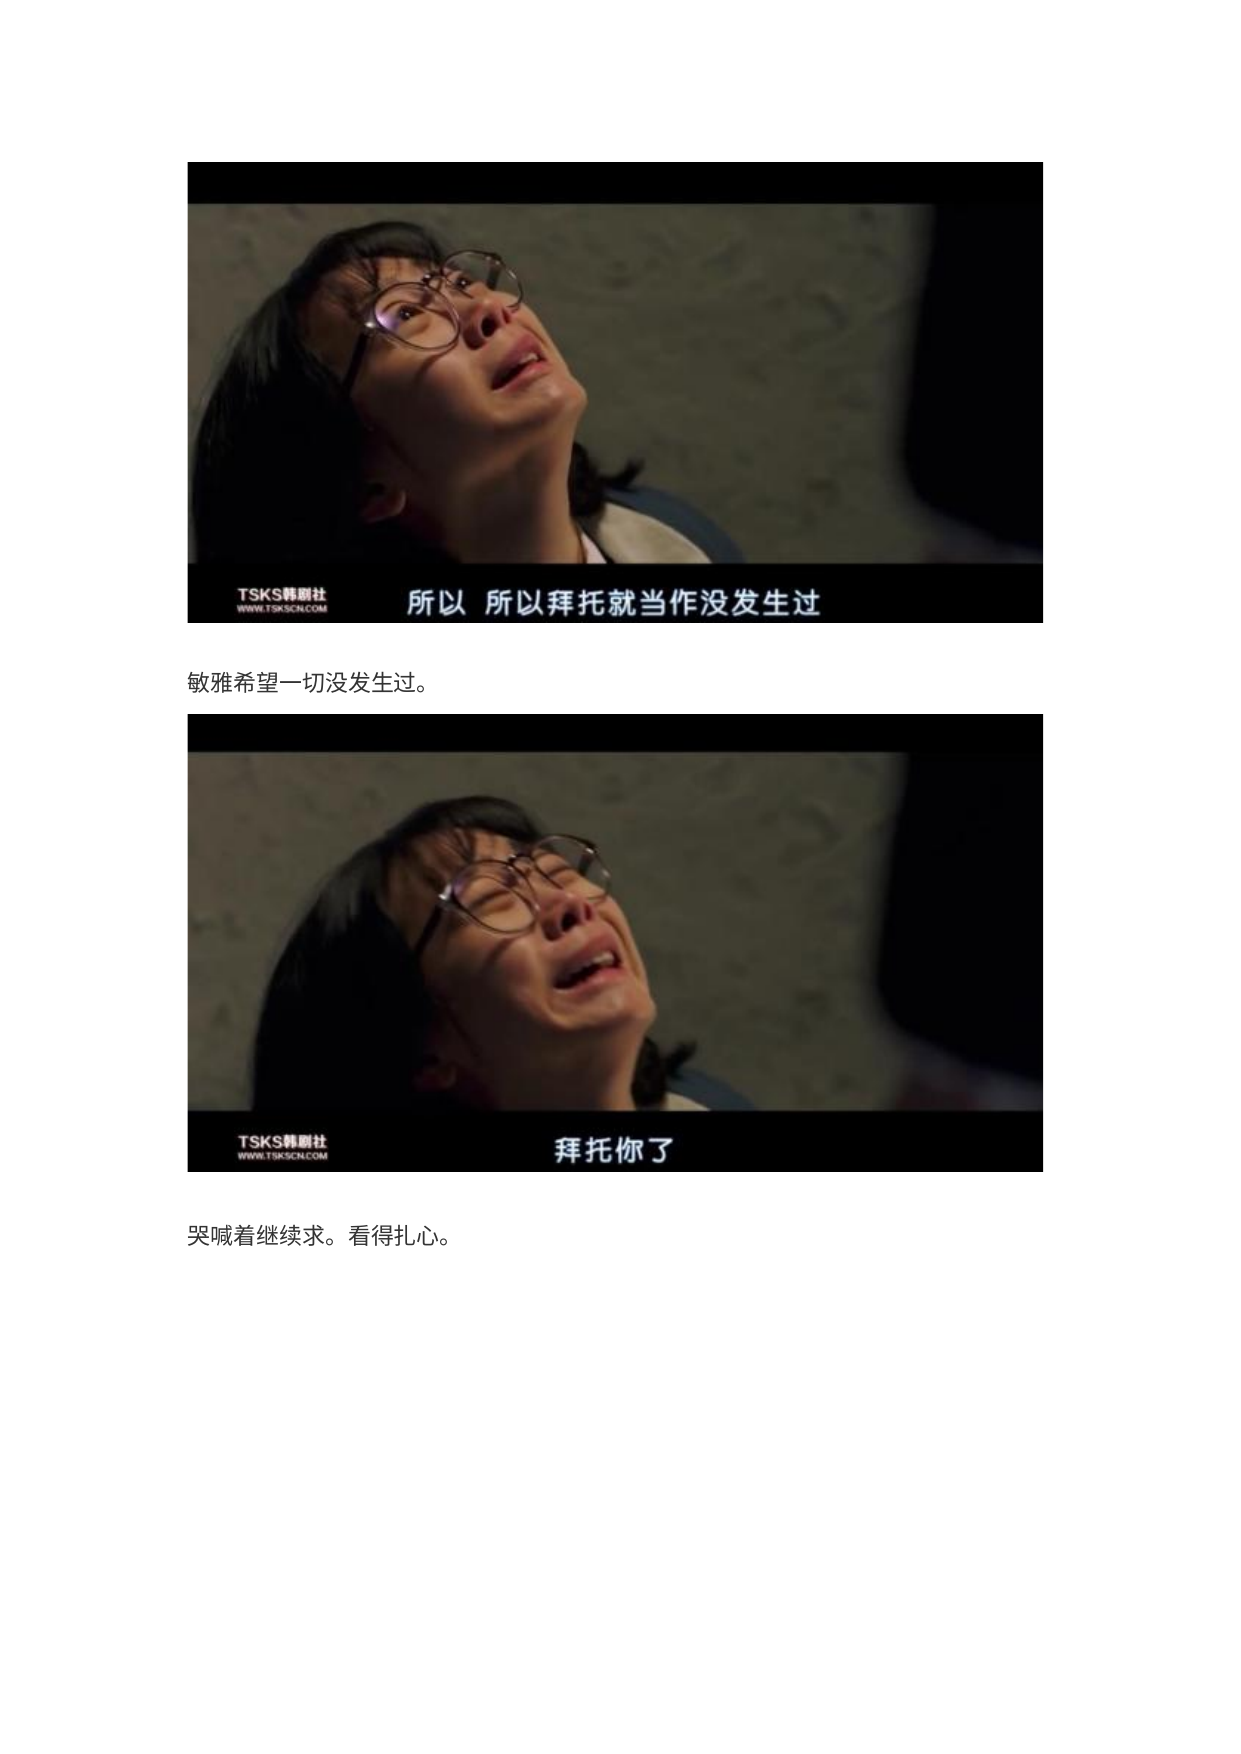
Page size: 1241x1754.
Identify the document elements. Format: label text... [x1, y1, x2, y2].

text 敏雅希望一切没发生过。 [187, 649, 1053, 714]
text 哭喊着继续求。看得扎心。 [187, 1202, 1053, 1267]
picture [187, 162, 1044, 623]
picture [187, 714, 1044, 1172]
